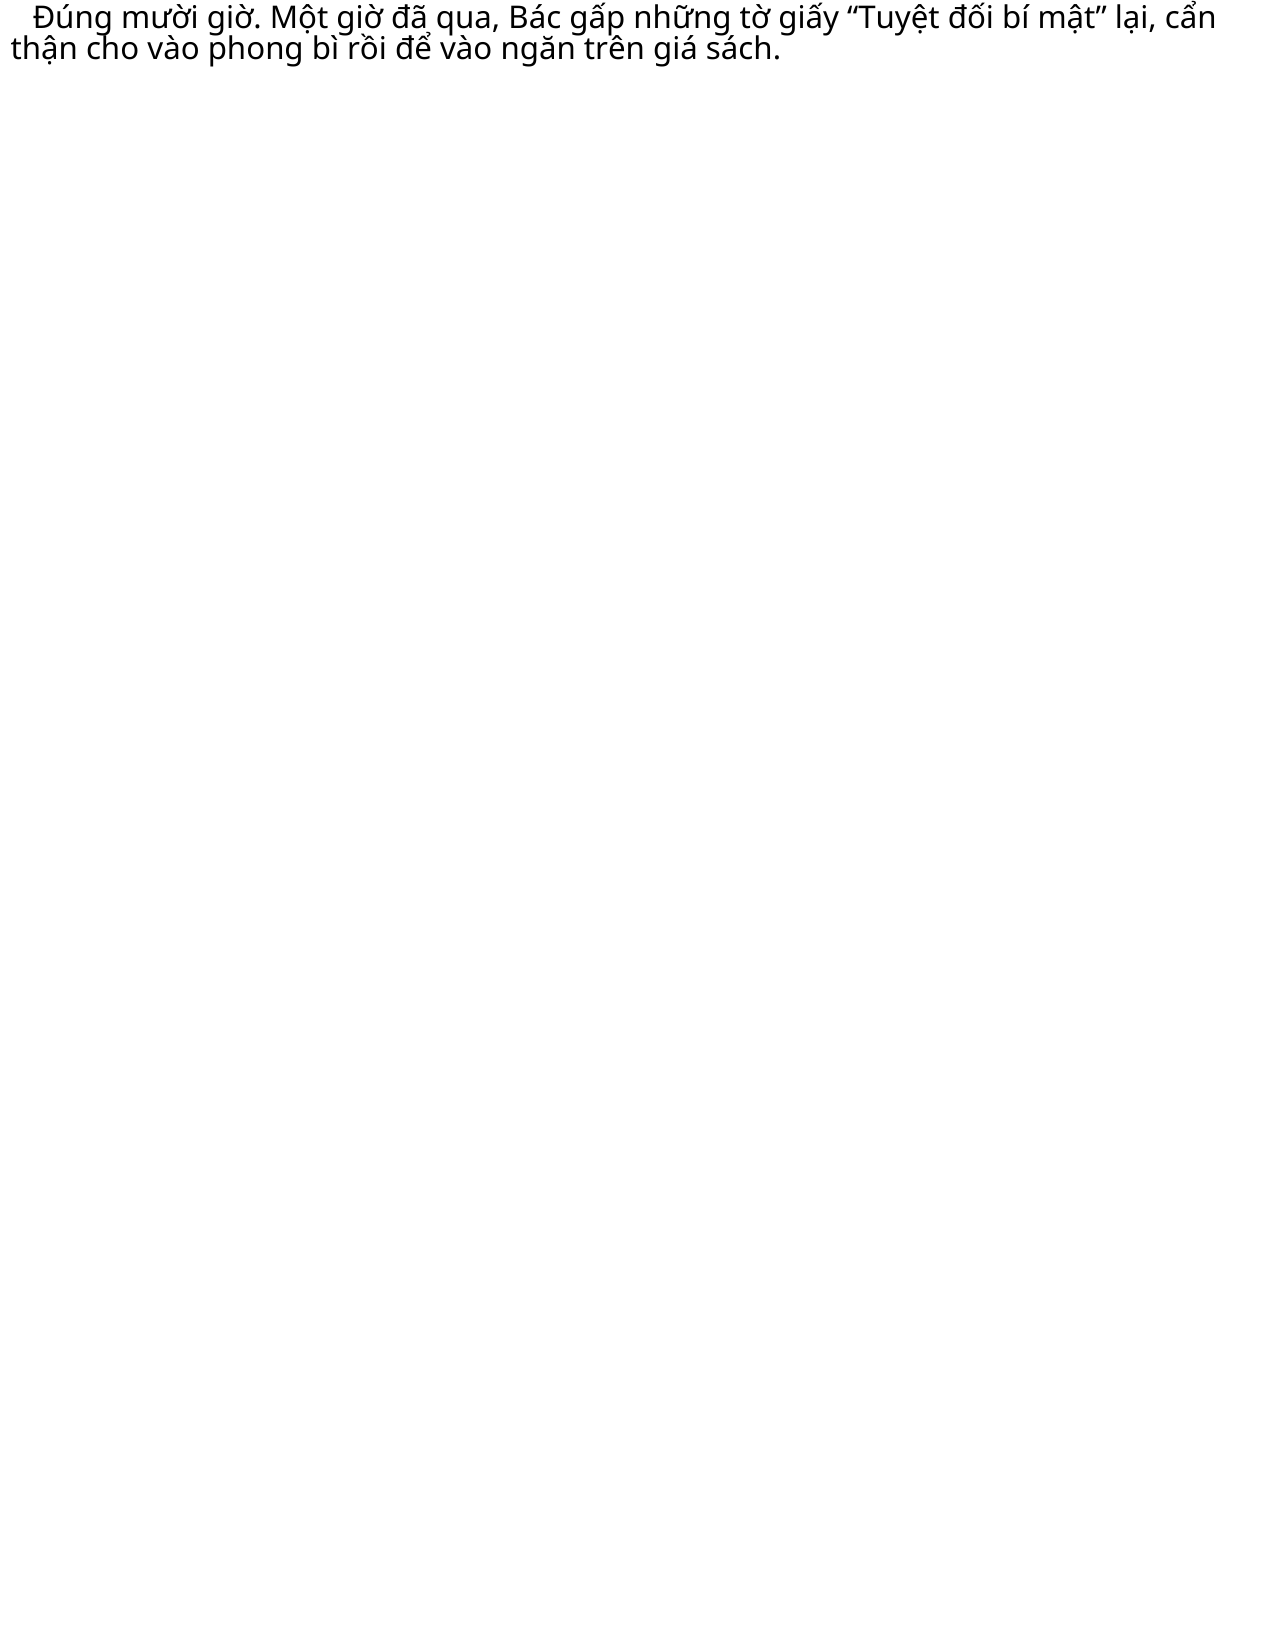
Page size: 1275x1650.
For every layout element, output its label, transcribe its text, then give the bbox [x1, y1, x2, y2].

text Đúng mười giờ. Một giờ đã qua, Bác gấp những tờ giấy “Tuyệt đối bí mật” lại, cẩn thận cho vào phong bì rồi để vào ngăn trên giá sách. [10, 2, 1254, 69]
